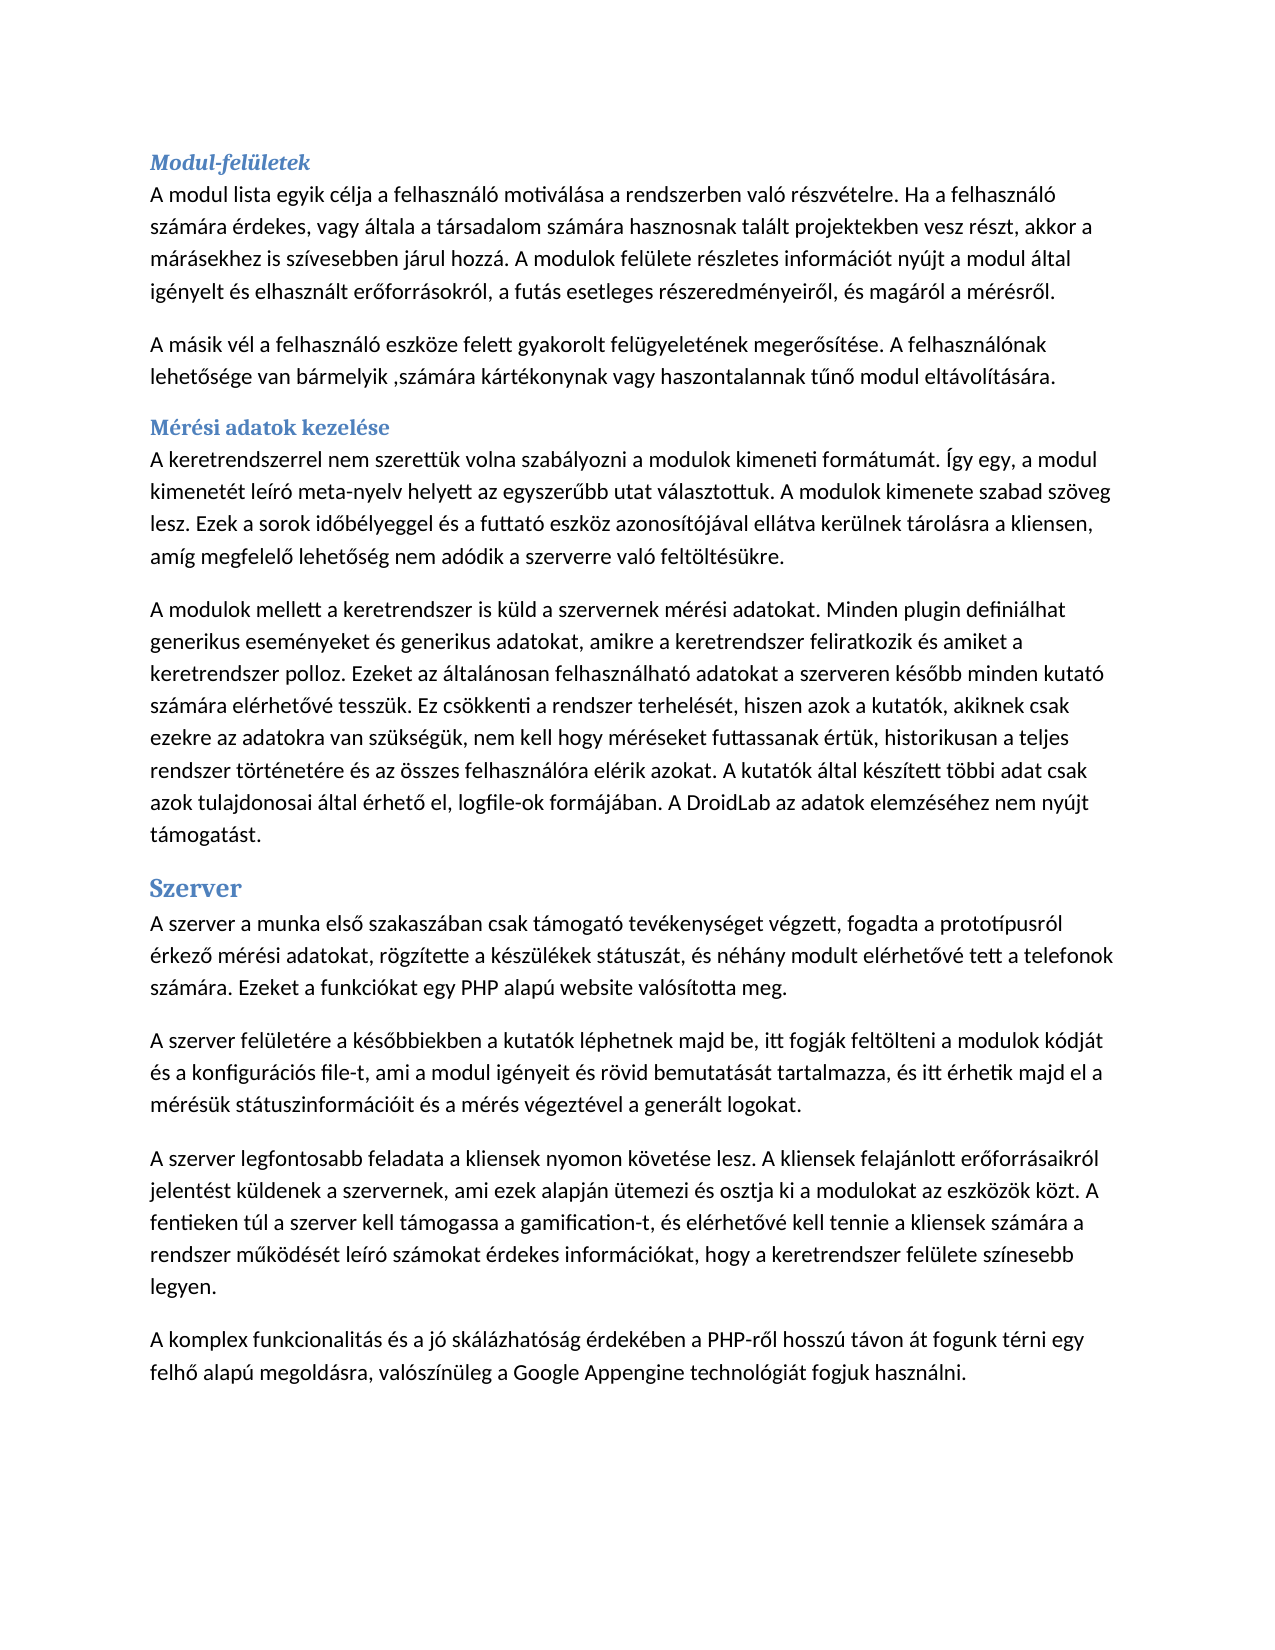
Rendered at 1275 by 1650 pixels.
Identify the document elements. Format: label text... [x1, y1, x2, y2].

text A szerver felületére a későbbiekben a kutatók léphetnek majd be, itt fogják feltölteni a modulok kódját és a konfigurációs file-t, ami a modul igényeit és rövid bemutatását tartalmazza, és itt érhetik majd el a mérésük státuszinformációit és a mérés végeztével a generált logokat. [150, 1026, 1125, 1119]
text A komplex funkcionalitás és a jó skálázhatóság érdekében a PHP-ről hosszú távon át fogunk térni egy felhő alapú megoldásra, valószínüleg a Google Appengine technológiát fogjuk használni. [150, 1325, 1125, 1386]
text A szerver a munka első szakaszában csak támogató tevékenységet végzett, fogadta a prototípusról érkező mérési adatokat, rögzítette a készülékek státuszát, és néhány modult elérhetővé tett a telefonok számára. Ezeket a funkciókat egy PHP alapú website valósította meg. [150, 909, 1125, 1001]
text A modul lista egyik célja a felhasználó motiválása a rendszerben való részvételre. Ha a felhasználó számára érdekes, vagy általa a társadalom számára hasznosnak talált projektekben vesz részt, akkor a márásekhez is szívesebben járul hozzá. A modulok felülete részletes információt nyújt a modul által igényelt és elhasznált erőforrásokról, a futás esetleges részeredményeiről, és magáról a mérésről. [150, 180, 1125, 305]
subtitle Szerver [150, 873, 1125, 904]
text A keretrendszerrel nem szerettük volna szabályozni a modulok kimeneti formátumát. Így egy, a modul kimenetét leíró meta-nyelv helyett az egyszerűbb utat választottuk. A modulok kimenete szabad szöveg lesz. Ezek a sorok időbélyeggel és a futtató eszköz azonosítójával ellátva kerülnek tárolásra a kliensen, amíg megfelelő lehetőség nem adódik a szerverre való feltöltésükre. [150, 445, 1125, 570]
text A másik vél a felhasználó eszköze felett gyakorolt felügyeletének megerősítése. A felhasználónak lehetősége van bármelyik ,számára kártékonynak vagy haszontalannak tűnő modul eltávolítására. [150, 330, 1125, 390]
text A szerver legfontosabb feladata a kliensek nyomon követése lesz. A kliensek felajánlott erőforrásaikról jelentést küldenek a szervernek, ami ezek alapján ütemezi és osztja ki a modulokat az eszközök közt. A fentieken túl a szerver kell támogassa a gamification-t, és elérhetővé kell tennie a kliensek számára a rendszer működését leíró számokat érdekes információkat, hogy a keretrendszer felülete színesebb legyen. [150, 1144, 1125, 1300]
subtitle Mérési adatok kezelése [150, 415, 1125, 441]
subtitle Modul-felületek [150, 150, 1125, 176]
text A modulok mellett a keretrendszer is küld a szervernek mérési adatokat. Minden plugin definiálhat generikus eseményeket és generikus adatokat, amikre a keretrendszer feliratkozik és amiket a keretrendszer polloz. Ezeket az általánosan felhasználható adatokat a szerveren később minden kutató számára elérhetővé tesszük. Ez csökkenti a rendszer terhelését, hiszen azok a kutatók, akiknek csak ezekre az adatokra van szükségük, nem kell hogy méréseket futtassanak értük, historikusan a teljes rendszer történetére és az összes felhasználóra elérik azokat. A kutatók által készített többi adat csak azok tulajdonosai által érhető el, logfile-ok formájában. A DroidLab az adatok elemzéséhez nem nyújt támogatást. [150, 595, 1125, 848]
